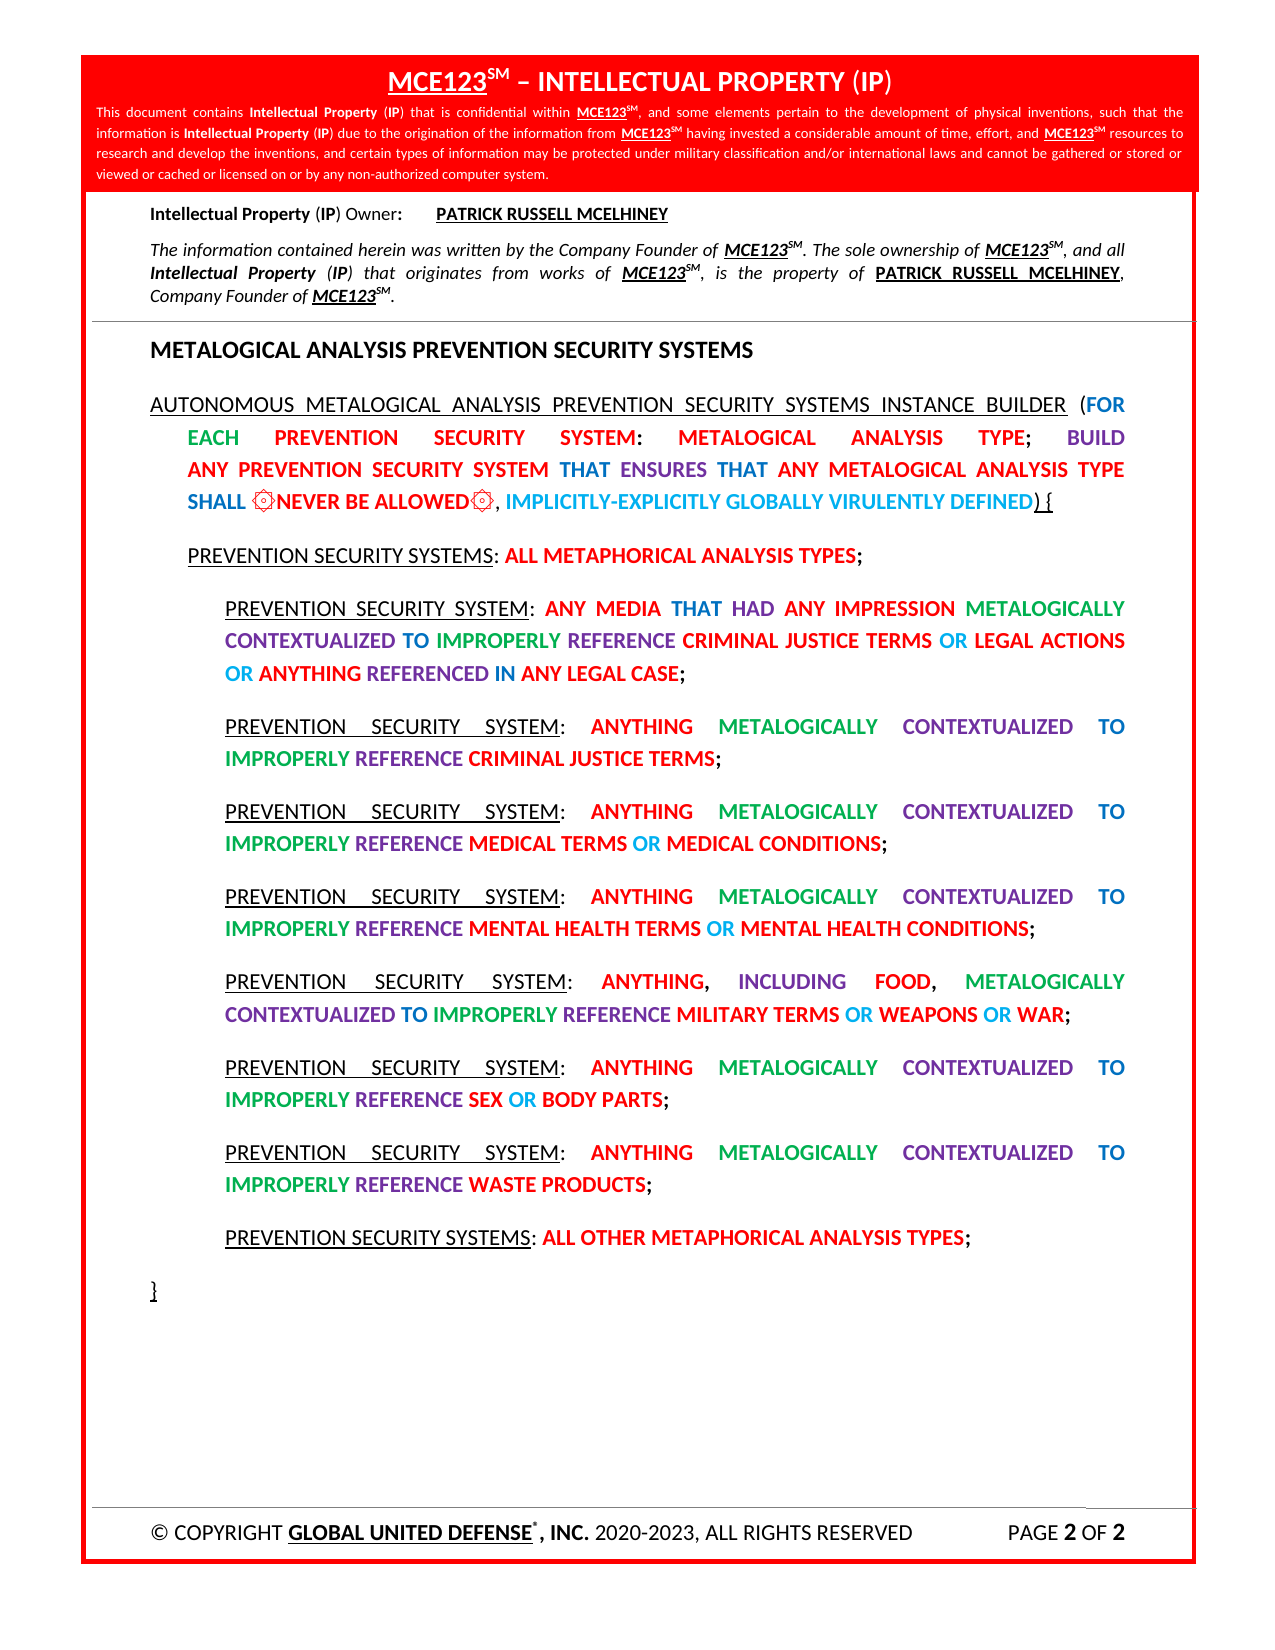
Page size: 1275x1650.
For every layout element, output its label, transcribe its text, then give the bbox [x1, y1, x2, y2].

text } [150, 1276, 1125, 1304]
text PREVENTION SECURITY SYSTEM: ANYTHING METALOGICALLY CONTEXTUALIZED TO IMPROPERLY REFERENCE CRIMINAL JUSTICE TERMS; [225, 712, 1125, 772]
text PREVENTION SECURITY SYSTEM: ANYTHING METALOGICALLY CONTEXTUALIZED TO IMPROPERLY REFERENCE MENTAL HEALTH TERMS OR MENTAL HEALTH CONDITIONS; [225, 882, 1125, 942]
text PREVENTION SECURITY SYSTEM: ANYTHING, INCLUDING FOOD, METALOGICALLY CONTEXTUALIZED TO IMPROPERLY REFERENCE MILITARY TERMS OR WEAPONS OR WAR; [225, 967, 1125, 1028]
text PREVENTION SECURITY SYSTEM: ANY MEDIA THAT HAD ANY IMPRESSION METALOGICALLY CONTEXTUALIZED TO IMPROPERLY REFERENCE CRIMINAL JUSTICE TERMS OR LEGAL ACTIONS OR ANYTHING REFERENCED IN ANY LEGAL CASE; [225, 594, 1125, 687]
text PREVENTION SECURITY SYSTEM: ANYTHING METALOGICALLY CONTEXTUALIZED TO IMPROPERLY REFERENCE MEDICAL TERMS OR MEDICAL CONDITIONS; [225, 797, 1125, 857]
text PREVENTION SECURITY SYSTEMS: ALL OTHER METAPHORICAL ANALYSIS TYPES; [187, 1223, 1125, 1251]
text AUTONOMOUS METALOGICAL ANALYSIS PREVENTION SECURITY SYSTEMS INSTANCE BUILDER (FOR EACH PREVENTION SECURITY SYSTEM: METALOGICAL ANALYSIS TYPE; BUILD ANY PREVENTION SECURITY SYSTEM THAT ENSURES THAT ANY METALOGICAL ANALYSIS TYPE SHALL ۞NEVER BE ALLOWED۞, IMPLICITLY-EXPLICITLY GLOBALLY VIRULENTLY DEFINED) { [150, 391, 1125, 516]
text METALOGICAL ANALYSIS PREVENTION SECURITY SYSTEMS [150, 335, 1125, 365]
text PREVENTION SECURITY SYSTEMS: ALL METAPHORICAL ANALYSIS TYPES; [187, 541, 1125, 569]
text PREVENTION SECURITY SYSTEM: ANYTHING METALOGICALLY CONTEXTUALIZED TO IMPROPERLY REFERENCE SEX OR BODY PARTS; [225, 1053, 1125, 1113]
text PREVENTION SECURITY SYSTEM: ANYTHING METALOGICALLY CONTEXTUALIZED TO IMPROPERLY REFERENCE WASTE PRODUCTS; [225, 1138, 1125, 1198]
